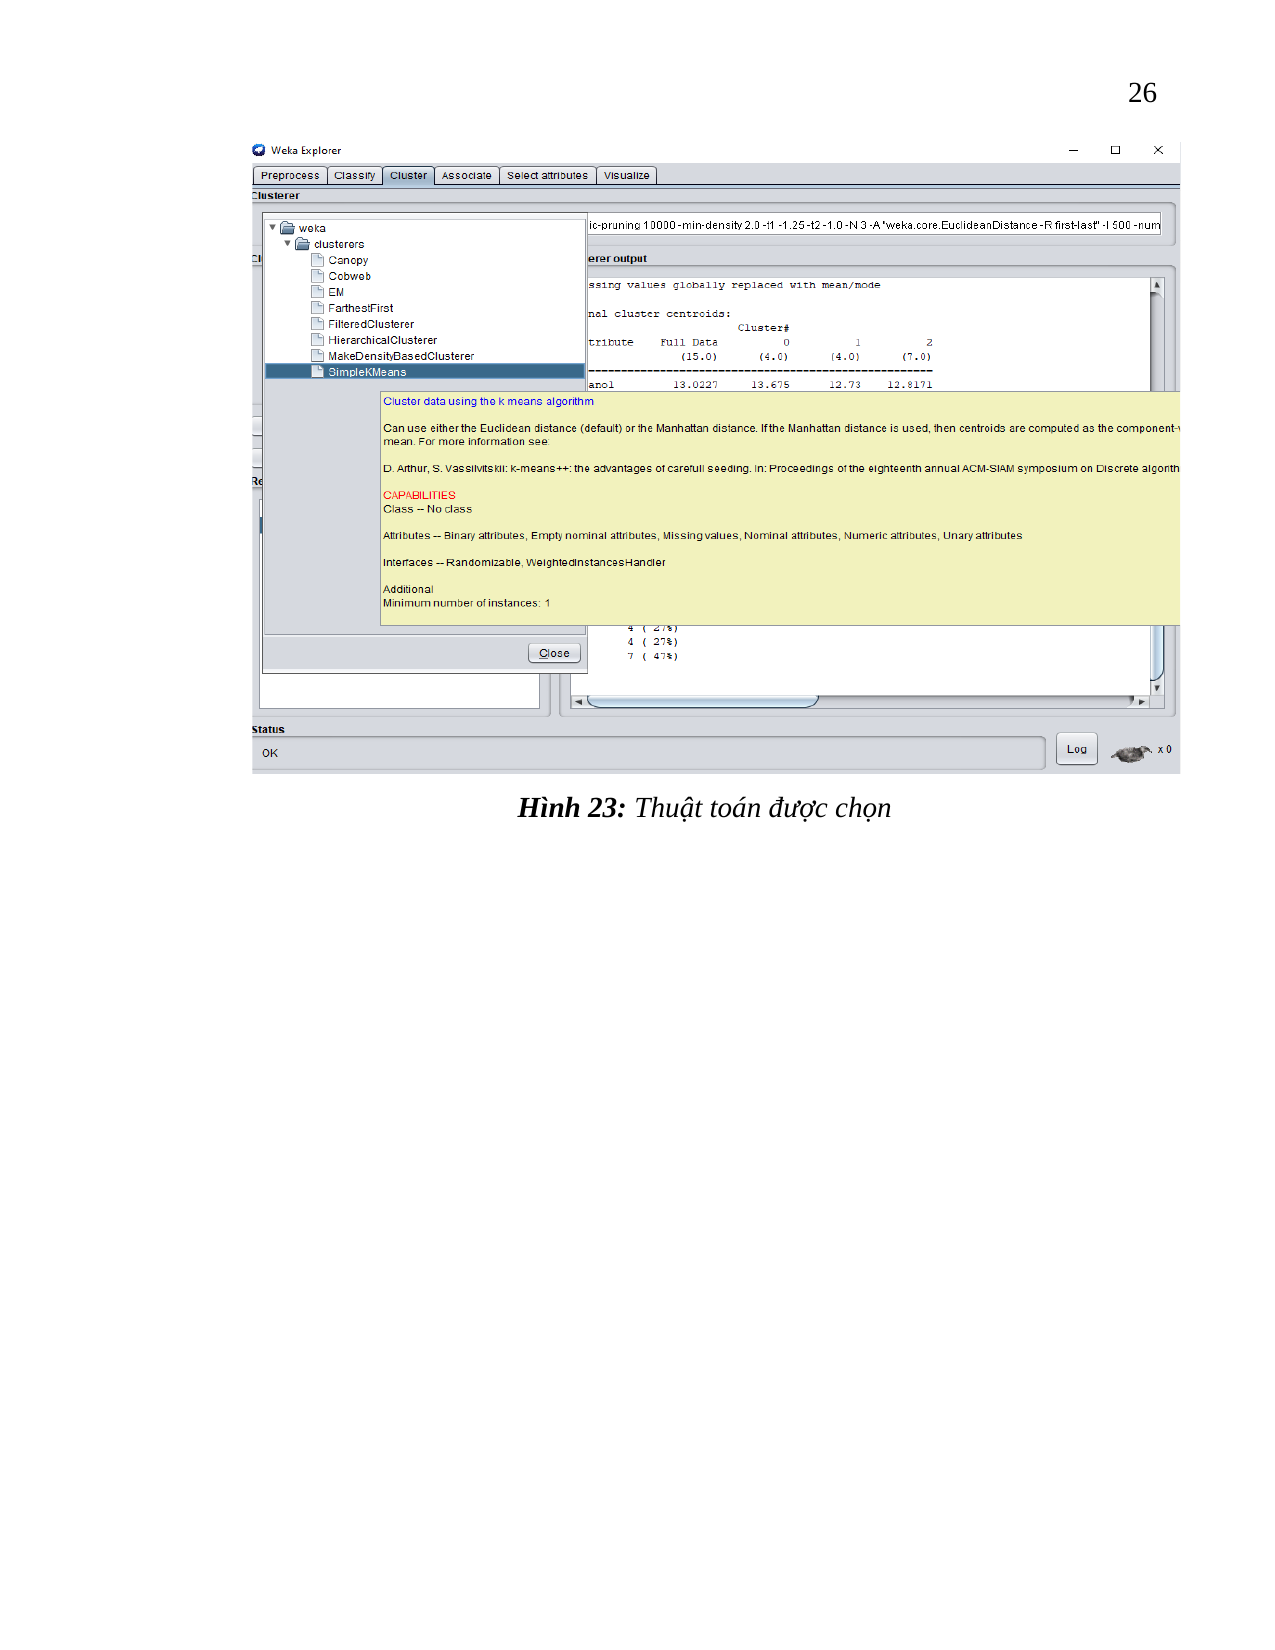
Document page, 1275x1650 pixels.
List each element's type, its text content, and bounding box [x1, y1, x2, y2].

list Hình 23: Thuật toán được chọn [177, 790, 1157, 824]
picture [252, 142, 1181, 774]
